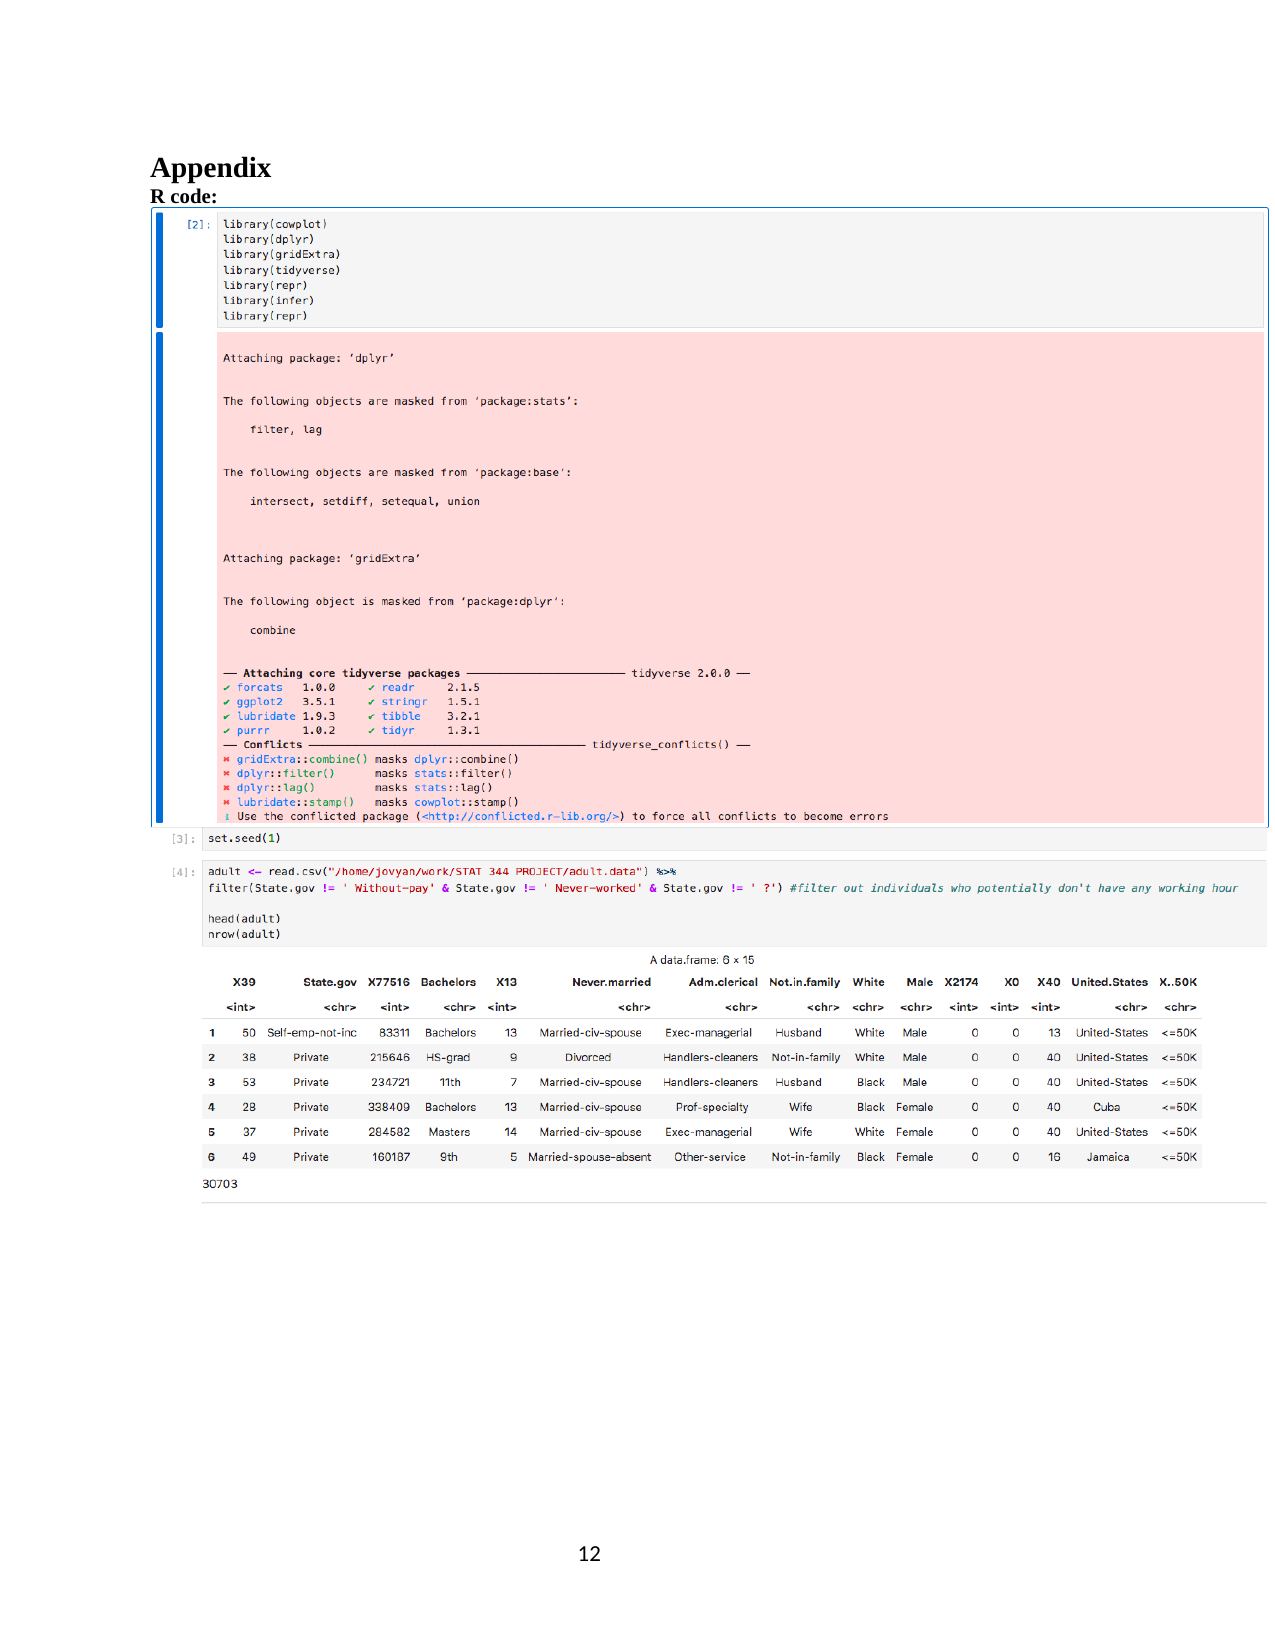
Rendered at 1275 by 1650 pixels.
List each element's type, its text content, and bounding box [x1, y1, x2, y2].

text R code: [150, 183, 1125, 207]
text Appendix [150, 150, 1125, 183]
picture [150, 207, 1270, 1204]
